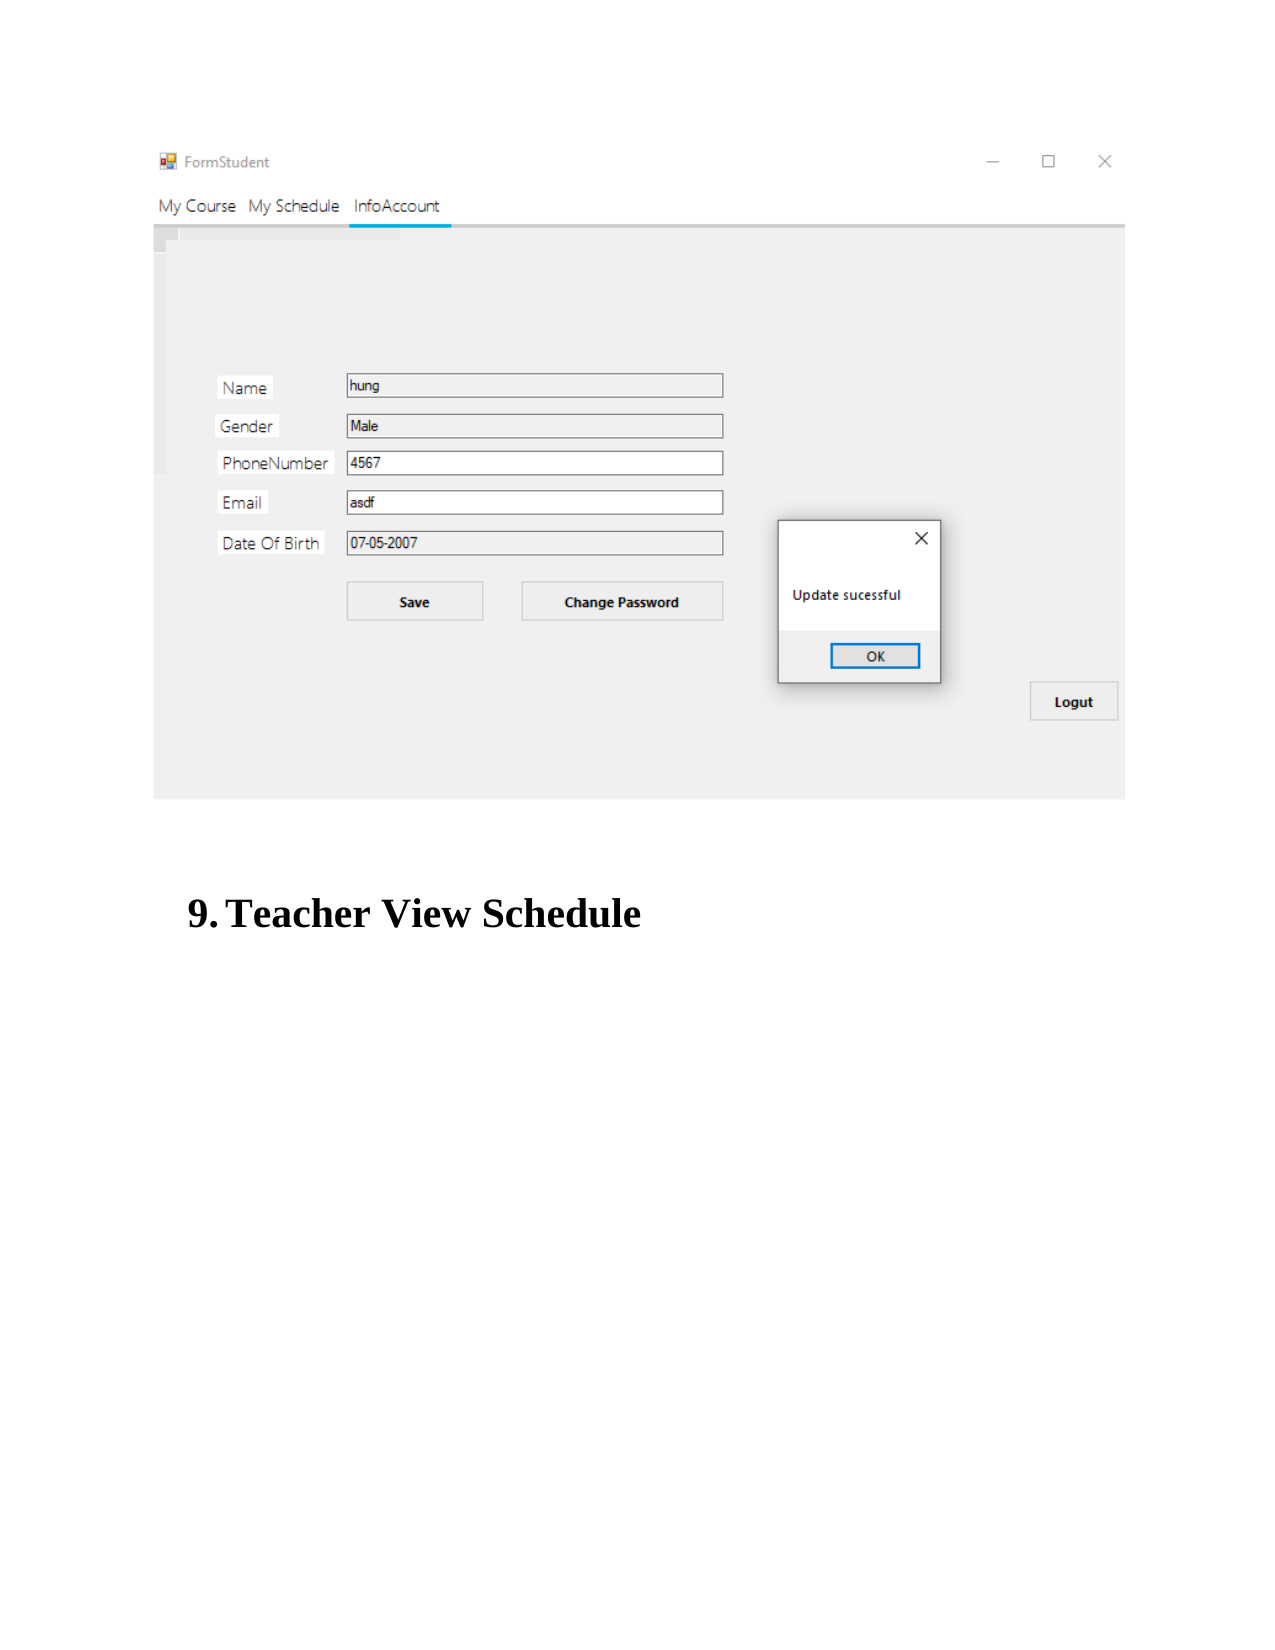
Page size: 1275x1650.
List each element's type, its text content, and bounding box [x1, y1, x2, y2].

list Teacher View Schedule [187, 888, 1125, 936]
picture [150, 150, 1125, 802]
